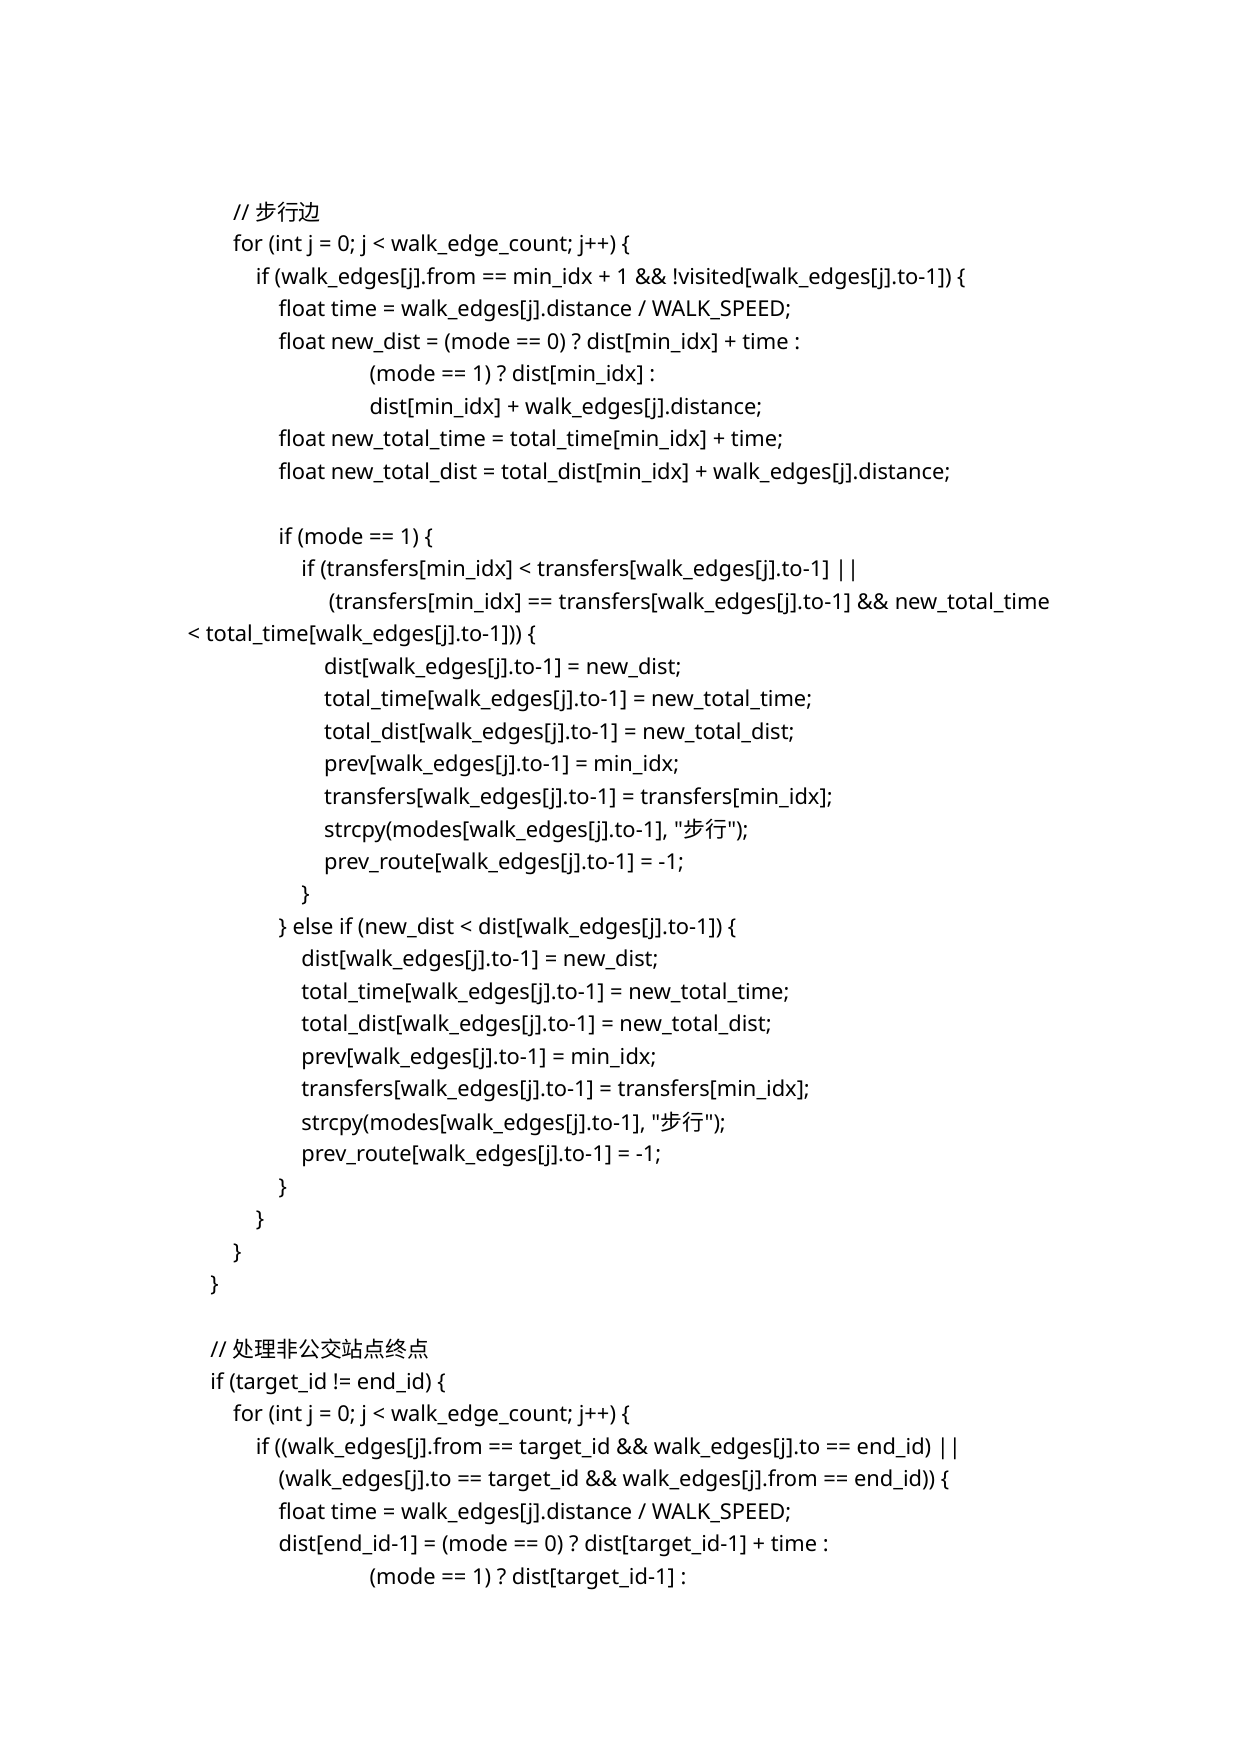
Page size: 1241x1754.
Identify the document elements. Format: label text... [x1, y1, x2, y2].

text total_dist[walk_edges[j].to-1] = new_total_dist; [187, 1007, 1053, 1039]
text dist[walk_edges[j].to-1] = new_dist; [187, 649, 1053, 682]
text transfers[walk_edges[j].to-1] = transfers[min_idx]; [187, 779, 1053, 812]
text if (mode == 1) { [187, 519, 1053, 552]
text (mode == 1) ? dist[target_id-1] : [187, 1559, 1053, 1592]
text (mode == 1) ? dist[min_idx] : [187, 357, 1053, 389]
text float new_total_dist = total_dist[min_idx] + walk_edges[j].distance; [187, 454, 1053, 487]
text prev[walk_edges[j].to-1] = min_idx; [187, 1039, 1053, 1072]
text total_dist[walk_edges[j].to-1] = new_total_dist; [187, 714, 1053, 747]
text float new_total_time = total_time[min_idx] + time; [187, 422, 1053, 454]
text prev[walk_edges[j].to-1] = min_idx; [187, 747, 1053, 779]
text } [187, 1234, 1053, 1267]
text if (target_id != end_id) { [187, 1364, 1053, 1397]
text for (int j = 0; j < walk_edge_count; j++) { [187, 227, 1053, 259]
text transfers[walk_edges[j].to-1] = transfers[min_idx]; [187, 1072, 1053, 1104]
text } [187, 1169, 1053, 1202]
text strcpy(modes[walk_edges[j].to-1], "步行"); [187, 812, 1053, 844]
text float time = walk_edges[j].distance / WALK_SPEED; [187, 1494, 1053, 1527]
text } [187, 877, 1053, 909]
text dist[walk_edges[j].to-1] = new_dist; [187, 942, 1053, 974]
text prev_route[walk_edges[j].to-1] = -1; [187, 844, 1053, 877]
text // 处理非公交站点终点 [187, 1332, 1053, 1364]
text } else if (new_dist < dist[walk_edges[j].to-1]) { [187, 909, 1053, 942]
text } [187, 1202, 1053, 1234]
text (walk_edges[j].to == target_id && walk_edges[j].from == end_id)) { [187, 1462, 1053, 1494]
text if ((walk_edges[j].from == target_id && walk_edges[j].to == end_id) || [187, 1429, 1053, 1462]
text total_time[walk_edges[j].to-1] = new_total_time; [187, 682, 1053, 714]
text prev_route[walk_edges[j].to-1] = -1; [187, 1137, 1053, 1169]
text dist[end_id-1] = (mode == 0) ? dist[target_id-1] + time : [187, 1527, 1053, 1559]
text // 步行边 [187, 194, 1053, 227]
text total_time[walk_edges[j].to-1] = new_total_time; [187, 974, 1053, 1007]
text float new_dist = (mode == 0) ? dist[min_idx] + time : [187, 324, 1053, 357]
text if (walk_edges[j].from == min_idx + 1 && !visited[walk_edges[j].to-1]) { [187, 259, 1053, 292]
text } [187, 1267, 1053, 1299]
text for (int j = 0; j < walk_edge_count; j++) { [187, 1397, 1053, 1429]
text if (transfers[min_idx] < transfers[walk_edges[j].to-1] || [187, 552, 1053, 584]
text float time = walk_edges[j].distance / WALK_SPEED; [187, 292, 1053, 324]
text dist[min_idx] + walk_edges[j].distance; [187, 389, 1053, 422]
text strcpy(modes[walk_edges[j].to-1], "步行"); [187, 1104, 1053, 1137]
text (transfers[min_idx] == transfers[walk_edges[j].to-1] && new_total_time < total_time[walk_edges[j].to-1])) { [187, 584, 1053, 649]
